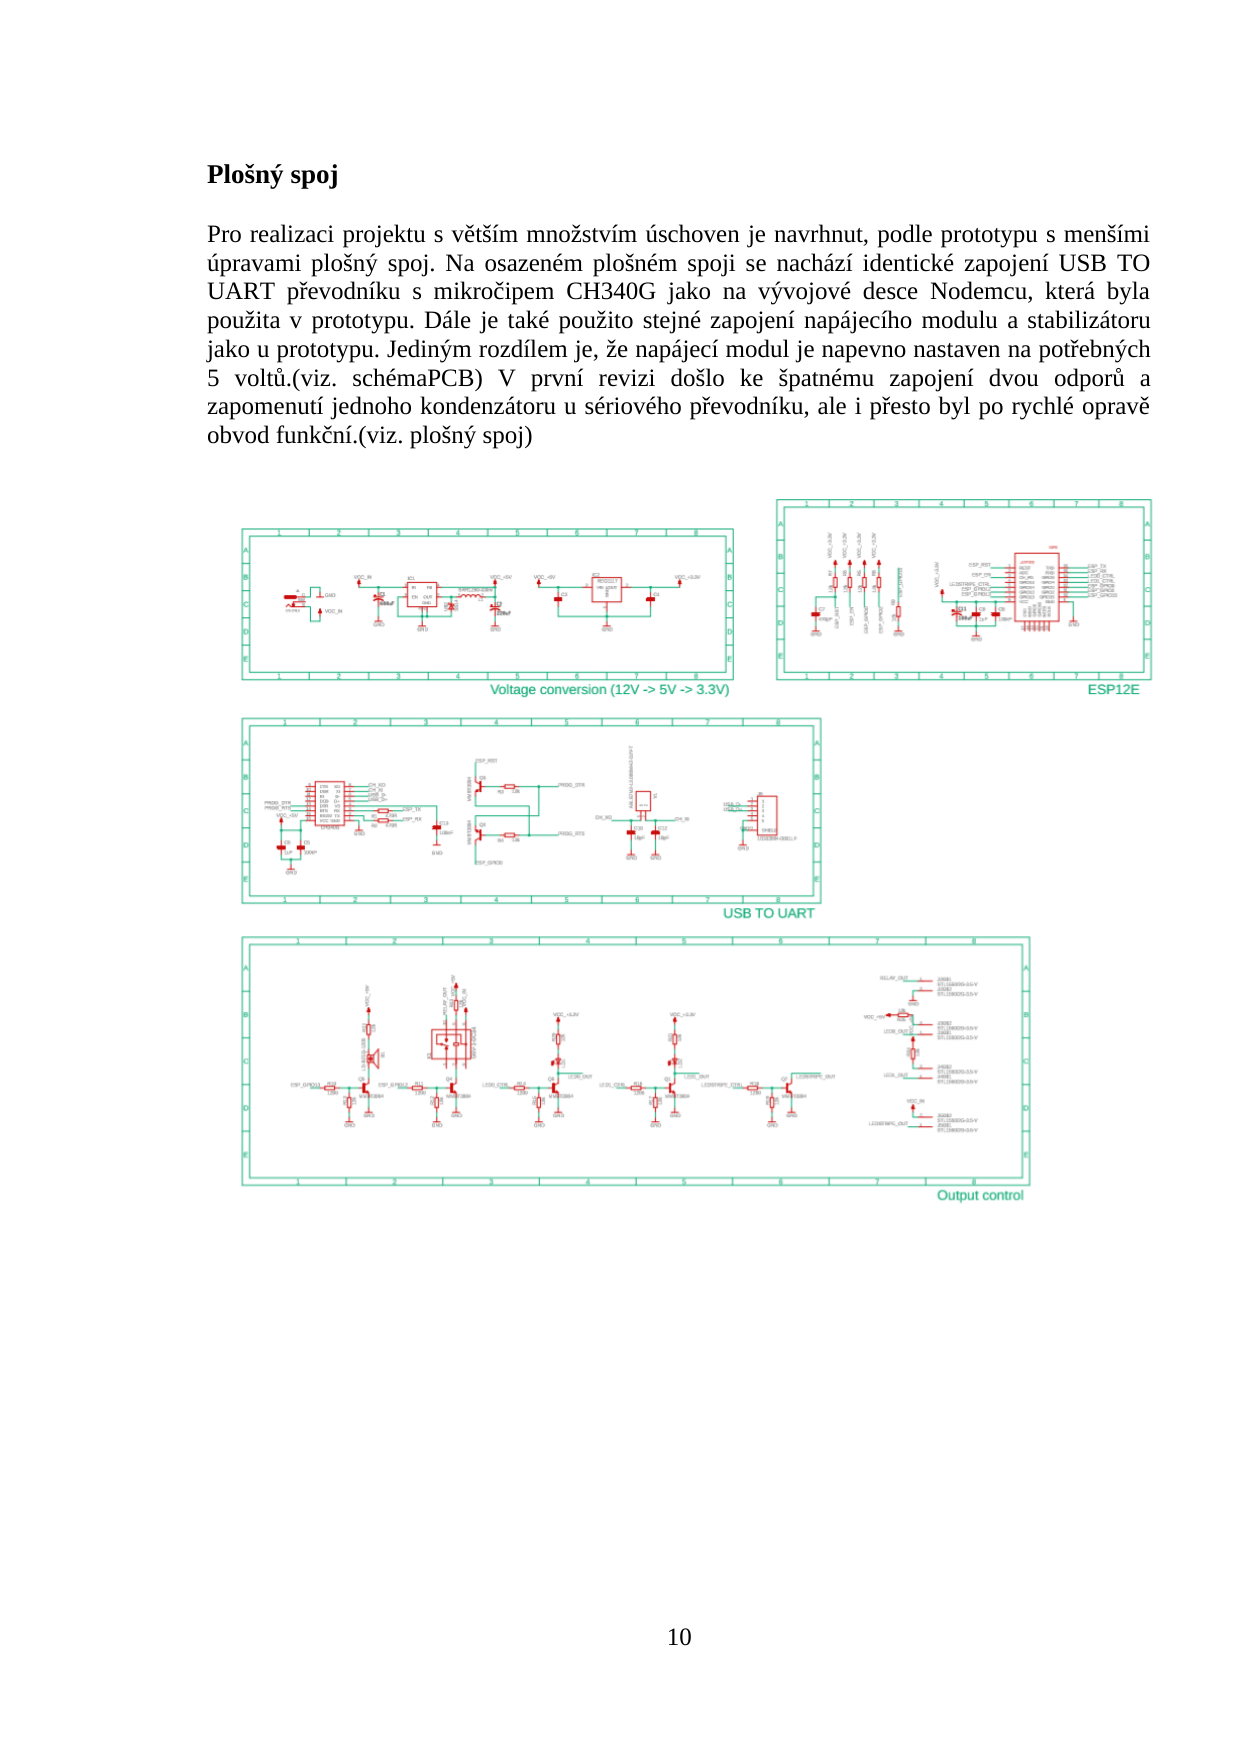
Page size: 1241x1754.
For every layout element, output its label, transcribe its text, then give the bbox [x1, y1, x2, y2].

picture [206, 477, 1189, 1223]
text Pro realizaci projektu s větším množstvím úschoven je navrhnut, podle prototypu s menšími úpravami plošný spoj. Na osazeném plošném spoji se nachází identické zapojení USB TO UART převodníku s mikročipem CH340G jako na vývojové desce Nodemcu, která byla použita v prototypu. Dále je také použito stejné zapojení napájecího modulu a stabilizátoru jako u prototypu. Jediným rozdílem je, že napájecí modul je napevno nastaven na potřebných 5 voltů.(viz. schémaPCB) V první revizi došlo ke špatnému zapojení dvou odporů a zapomenutí jednoho kondenzátoru u sériového převodníku, ale i přesto byl po rychlé opravě obvod funkční.(viz. plošný spoj) [207, 219, 1152, 449]
subtitle Plošný spoj [207, 158, 1152, 189]
